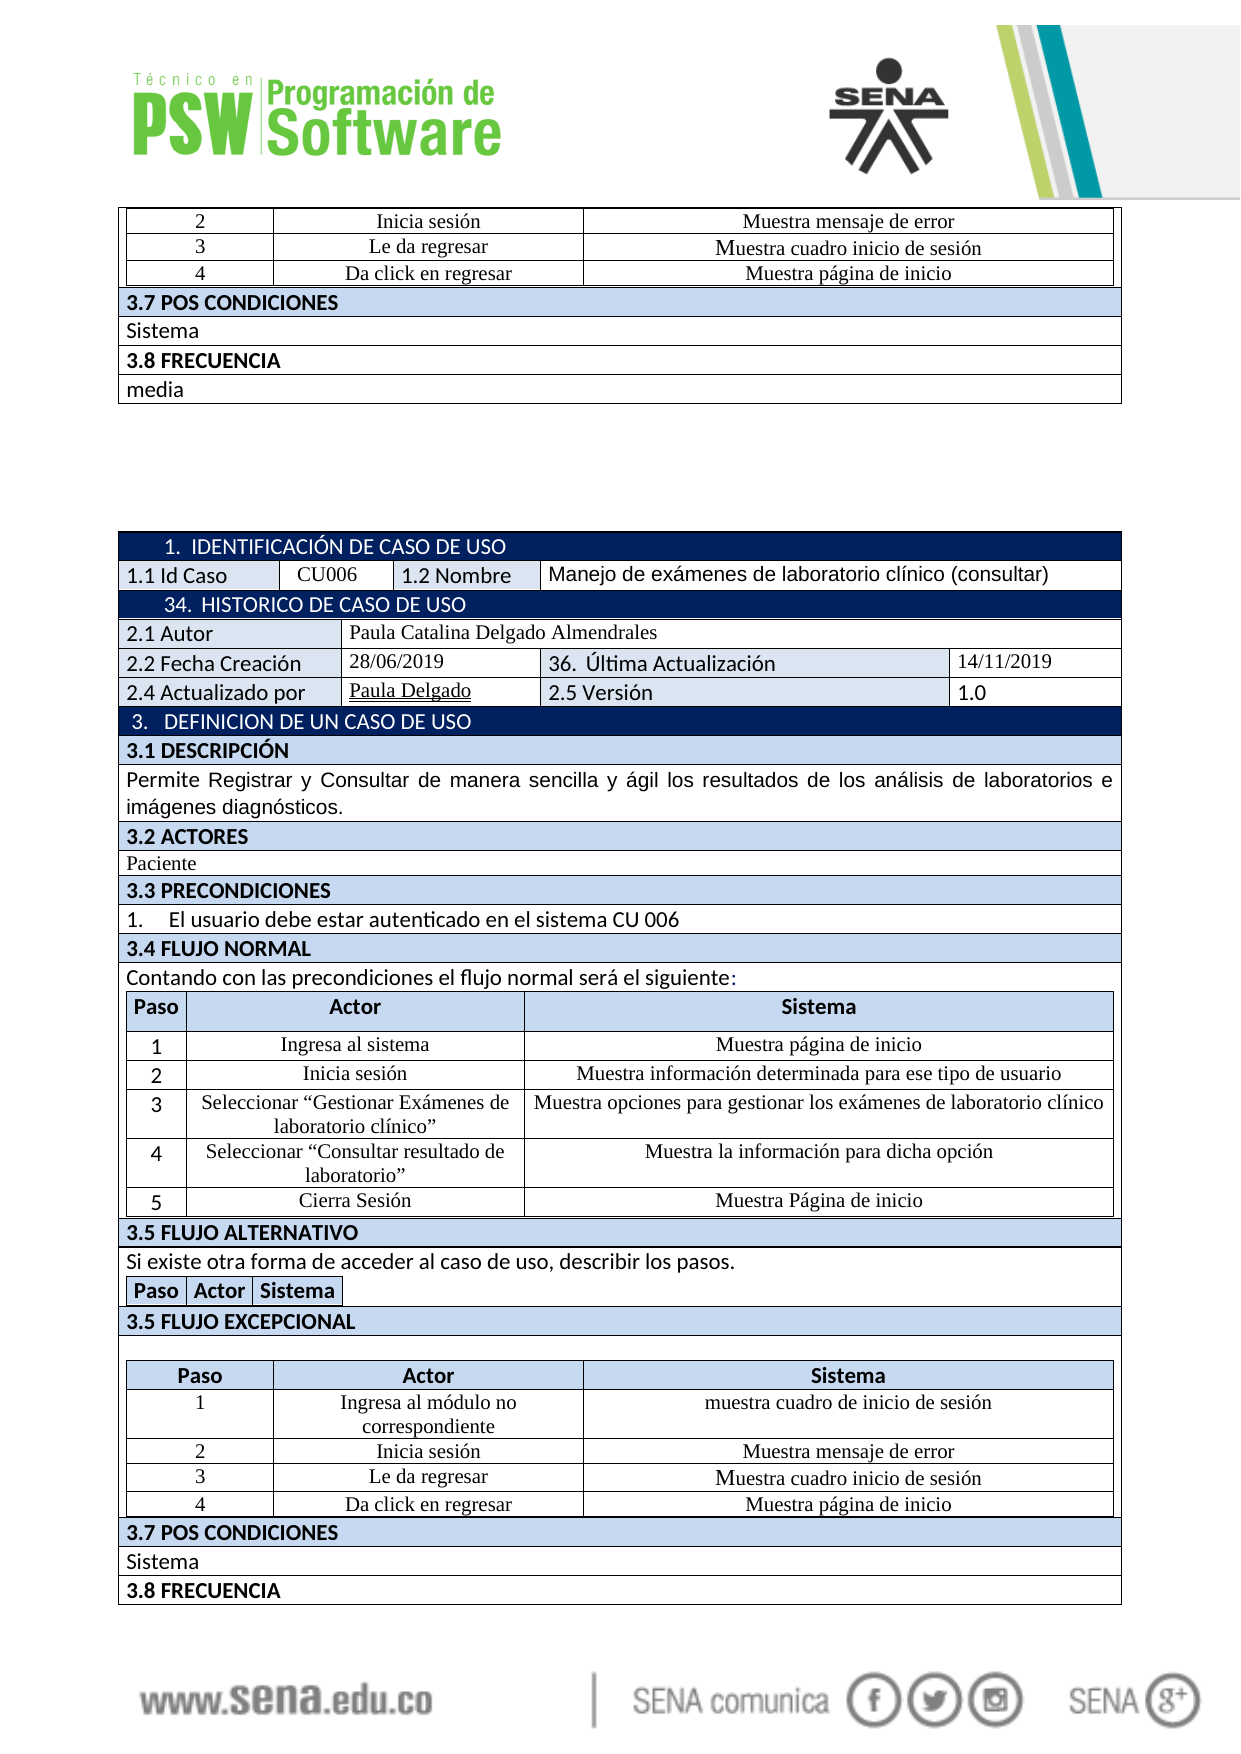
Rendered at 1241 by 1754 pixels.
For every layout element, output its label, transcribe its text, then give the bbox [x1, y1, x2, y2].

table_cell CU006 [280, 561, 393, 589]
table_cell 2.2 Fecha Creación [119, 649, 341, 677]
table_cell Sistema [119, 1547, 1121, 1575]
picture [0, 1642, 497, 1754]
table_cell 14/11/2019 [950, 649, 1121, 677]
table_cell Permite Registrar y Consultar de manera sencilla y ágil los resultados de los análisis de laboratorios e imágenes diagnósticos. [119, 765, 1121, 821]
table_cell 28/06/2019 [342, 649, 540, 677]
table_cell Si existe otra forma de acceder al caso de uso, describir los pasos. [119, 1248, 1121, 1306]
table_cell 3.3 PRECONDICIONES [119, 876, 1121, 904]
table_cell Paula Delgado [342, 678, 540, 706]
table_cell Última Actualización [541, 649, 949, 677]
table_cell media [119, 375, 1121, 403]
table_cell 3.1 DESCRIPCIÓN [119, 736, 1121, 764]
table_cell 3.2 ACTORES [119, 822, 1121, 850]
table_cell 1.2 Nombre [394, 561, 540, 589]
table_header 1. IDENTIFICACIÓN DE CASO DE USO [119, 533, 1121, 560]
table_cell 3.7 POS CONDICIONES [119, 1518, 1121, 1546]
picture [118, 59, 512, 171]
table_cell 1.0 [950, 678, 1121, 706]
table_cell 3.7 POS CONDICIONES [119, 288, 1121, 316]
table_cell Contando con las precondiciones el flujo normal será el siguiente: [119, 963, 1121, 1217]
table_cell 2.4 Actualizado por [119, 678, 341, 706]
picture [793, 25, 1241, 200]
table_cell Paula Catalina Delgado Almendrales [342, 620, 1121, 648]
table_cell 1.1 Id Caso [119, 561, 279, 589]
table_cell Sistema [119, 317, 1121, 345]
table_cell 3.8 FRECUENCIA [119, 346, 1121, 374]
table_cell Paciente [119, 851, 1121, 875]
table_cell HISTORICO DE CASO DE USO [119, 591, 1121, 618]
table_cell 3. DEFINICION DE UN CASO DE USO [119, 707, 1121, 735]
table_cell 3.5 FLUJO ALTERNATIVO [119, 1219, 1121, 1246]
table_cell [119, 1336, 1121, 1517]
table_cell 3.5 FLUJO EXCEPCIONAL [119, 1307, 1121, 1335]
picture [580, 1643, 1240, 1754]
table_cell [119, 208, 1121, 287]
table_cell Manejo de exámenes de laboratorio clínico (consultar) [541, 561, 1121, 589]
table_cell 2.1 Autor [119, 620, 341, 648]
table_cell 3.8 FRECUENCIA [119, 1576, 1121, 1604]
table_cell 3.4 FLUJO NORMAL [119, 934, 1121, 962]
table_cell El usuario debe estar autenticado en el sistema CU 006 [119, 905, 1121, 933]
table_cell 2.5 Versión [541, 678, 949, 706]
